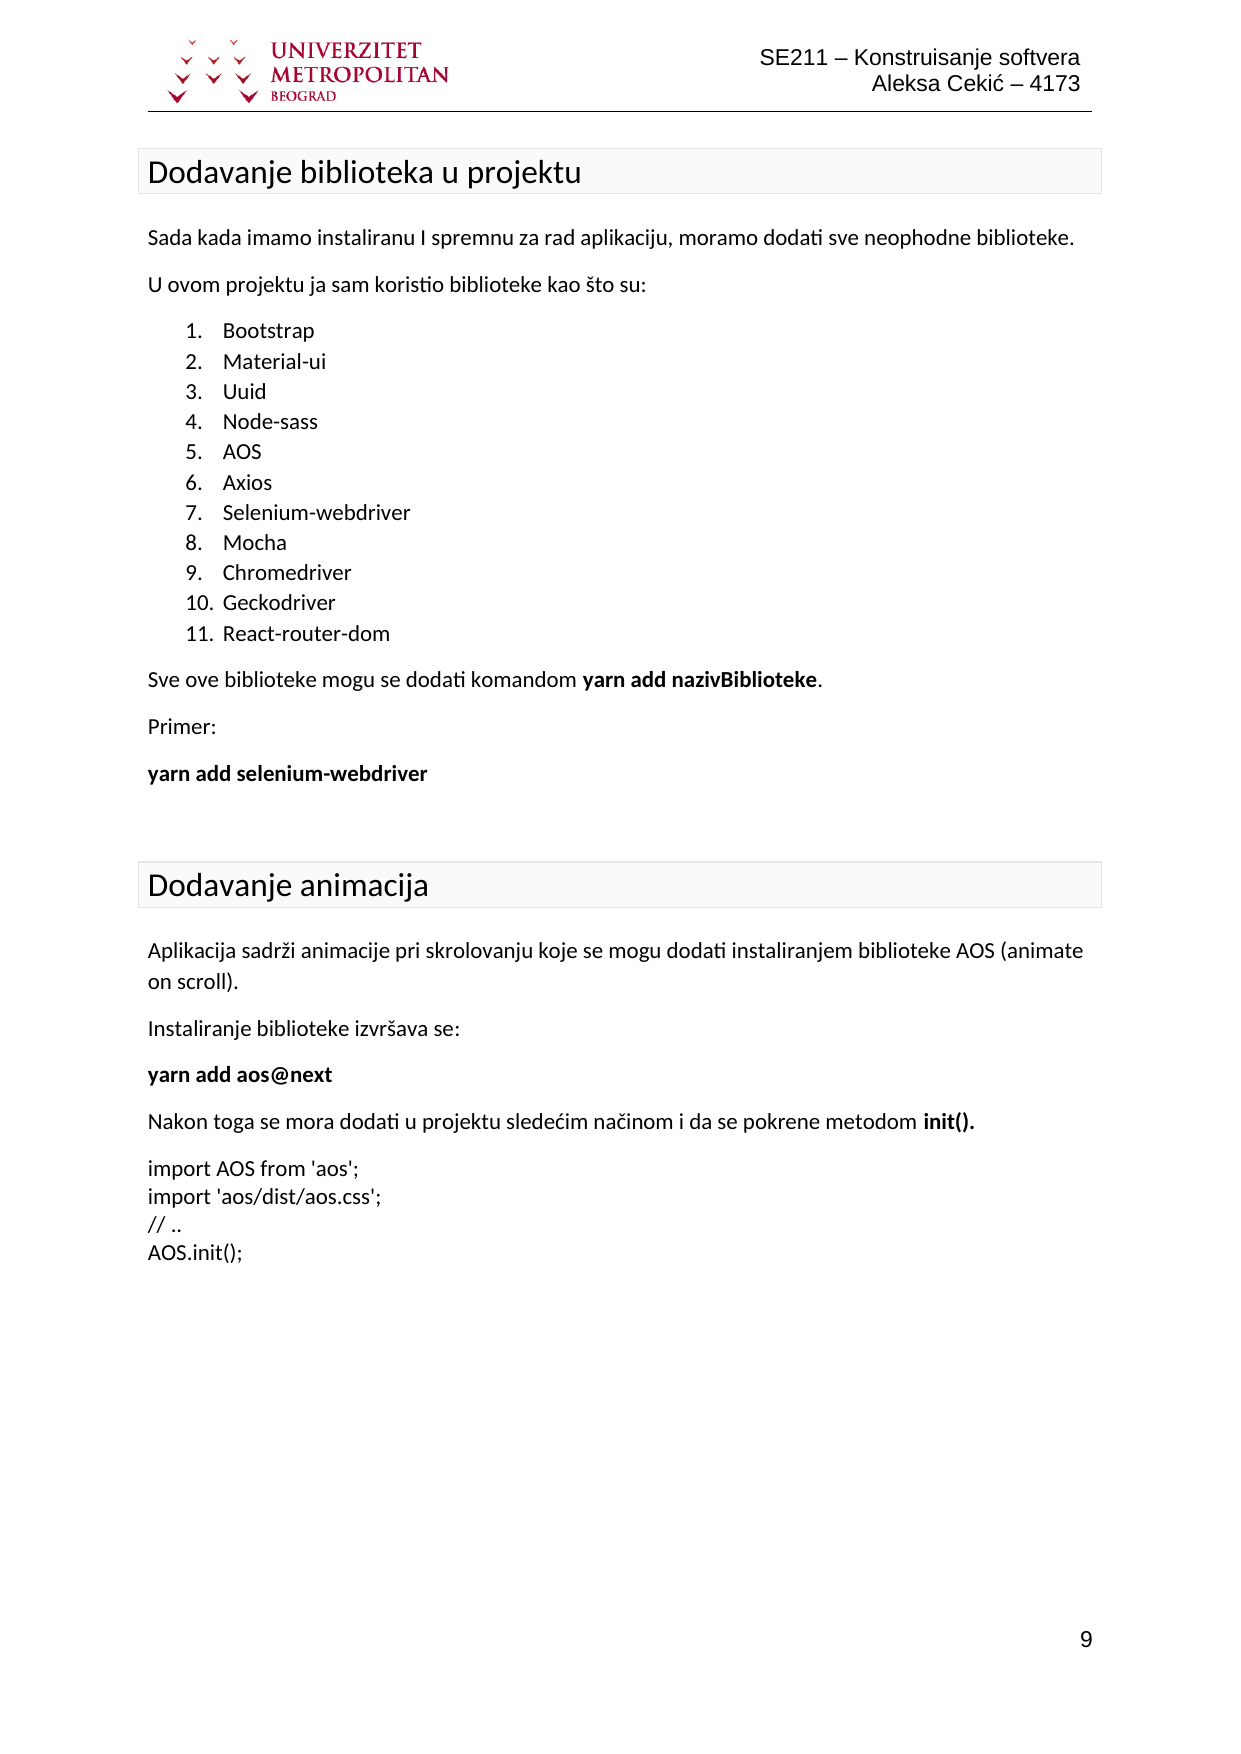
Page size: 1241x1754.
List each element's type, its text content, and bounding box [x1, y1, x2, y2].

list React-router-dom [185, 619, 1093, 647]
text yarn add selenium-webdriver [148, 759, 1093, 787]
text AOS.init(); [148, 1238, 1093, 1266]
text Primer: [148, 712, 1093, 740]
text Sve ove biblioteke mogu se dodati komandom yarn add nazivBiblioteke. [148, 666, 1093, 693]
list Bootstrap [185, 317, 1093, 344]
text import 'aos/dist/aos.css'; [148, 1182, 1093, 1210]
text // .. [148, 1210, 1093, 1238]
list Material-ui [185, 347, 1093, 375]
subtitle Dodavanje animacija [139, 863, 1101, 907]
text Nakon toga se mora dodati u projektu sledećim načinom i da se pokrene metodom init(). [148, 1107, 1093, 1135]
text yarn add aos@next [148, 1061, 1093, 1088]
list Axios [185, 468, 1093, 496]
list Uuid [185, 377, 1093, 405]
picture [158, 29, 458, 111]
text Aplikacija sadrži animacije pri skrolovanju koje se mogu dodati instaliranjem biblioteke AOS (animate on scroll). [148, 937, 1093, 995]
list Chromedriver [185, 558, 1093, 586]
list Mocha [185, 528, 1093, 556]
list Geckodriver [185, 588, 1093, 616]
text U ovom projektu ja sam koristio biblioteke kao što su: [148, 270, 1093, 298]
subtitle Dodavanje biblioteka u projektu [139, 149, 1101, 193]
text Sada kada imamo instaliranu I spremnu za rad aplikaciju, moramo dodati sve neophodne biblioteke. [148, 223, 1093, 251]
list AOS [185, 437, 1093, 465]
text Instaliranje biblioteke izvršava se: [148, 1014, 1093, 1042]
list Selenium-webdriver [185, 498, 1093, 526]
list Node-sass [185, 407, 1093, 435]
text import AOS from 'aos'; [148, 1154, 1093, 1182]
